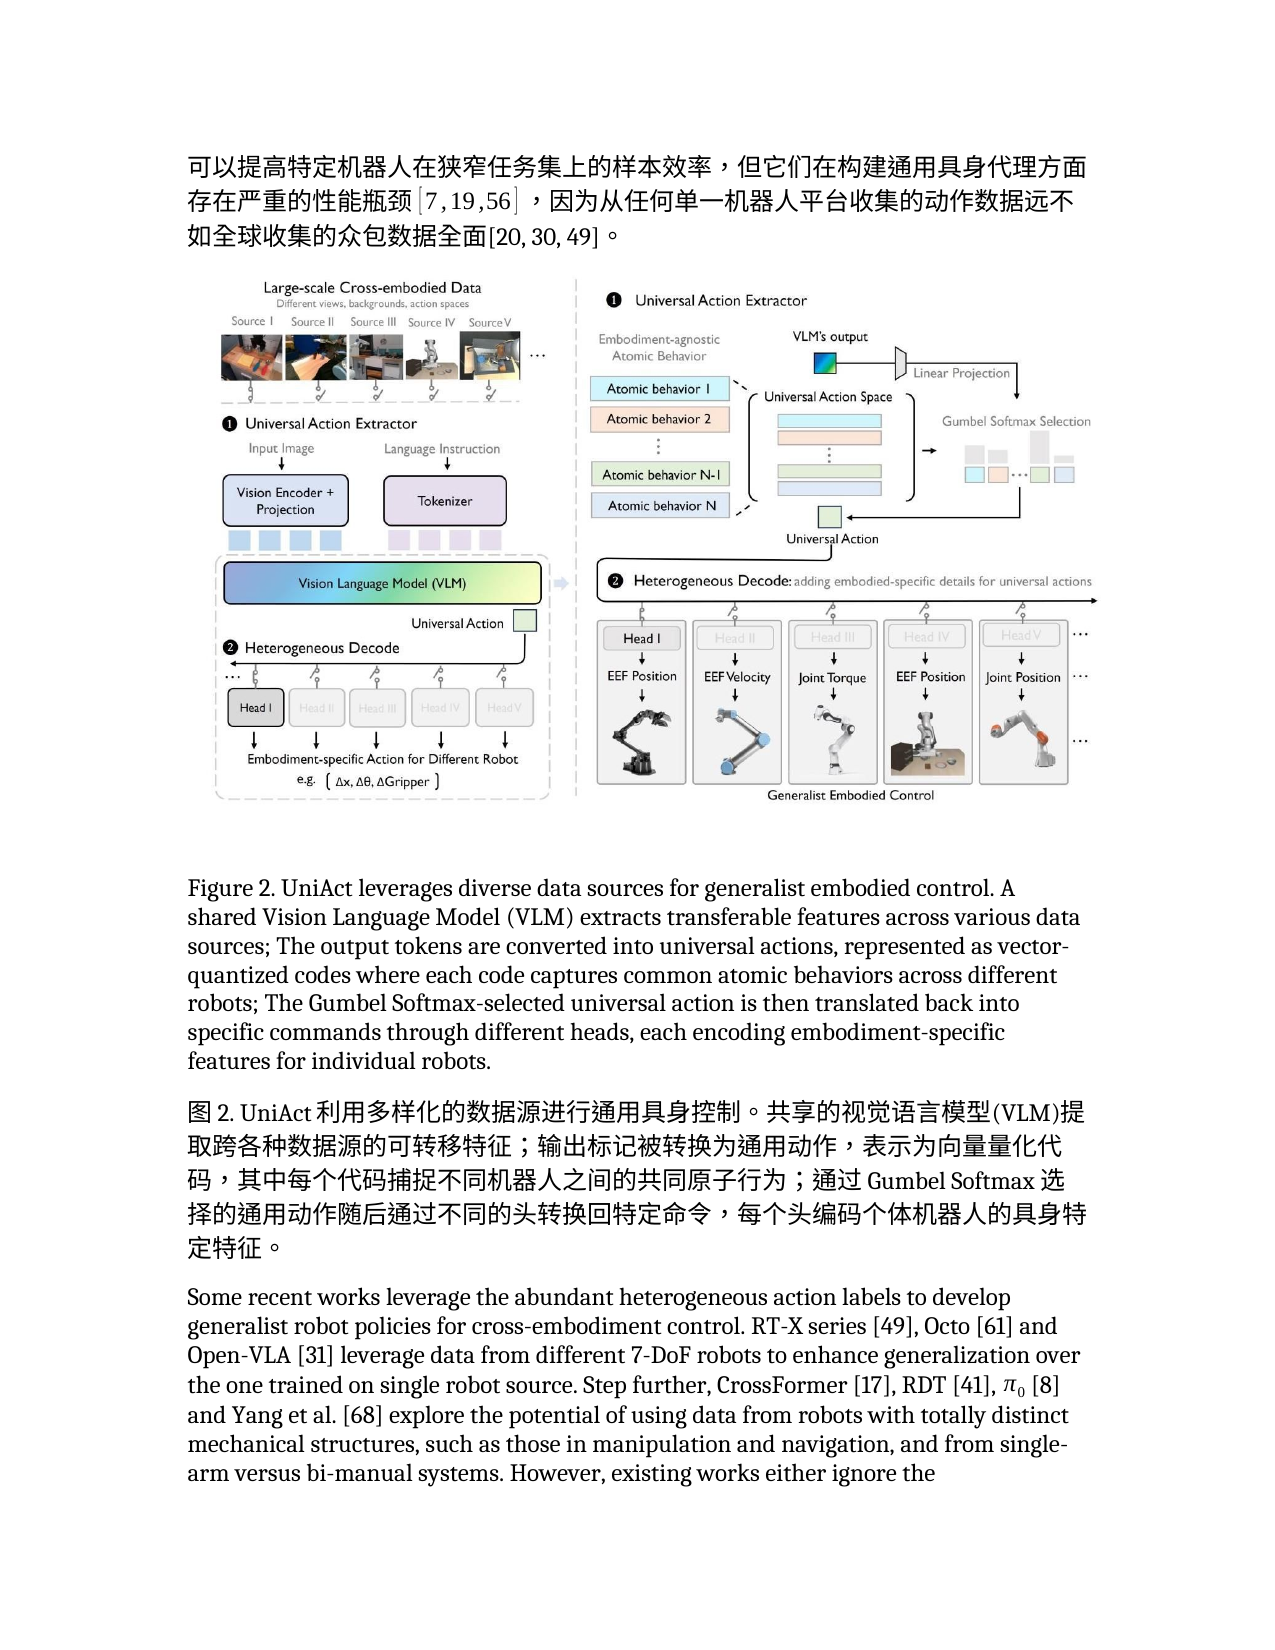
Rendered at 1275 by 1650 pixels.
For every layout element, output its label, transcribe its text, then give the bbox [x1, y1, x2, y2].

text 图2. UniAct利用多样化的数据源进行通用具身控制。共享的视觉语言模型(VLM)提取跨各种数据源的可转移特征；输出标记被转换为通用动作，表示为向量量化代码，其中每个代码捕捉不同机器人之间的共同原子行为；通过Gumbel Softmax选择的通用动作随后通过不同的头转换回特定命令，每个头编码个体机器人的具身特定特征。 [187, 1094, 1087, 1264]
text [187, 150, 1087, 252]
picture [206, 271, 1107, 808]
text Figure 2. UniAct leverages diverse data sources for generalist embodied control. A shared Vision Language Model (VLM) extracts transferable features across various data sources; The output tokens are converted into universal actions, represented as vector-quantized codes where each code captures common atomic behaviors across different robots; The Gumbel Softmax-selected universal action is then translated back into specific commands through different heads, each encoding embodiment-specific features for individual robots. [187, 874, 1087, 1076]
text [187, 1283, 1087, 1487]
